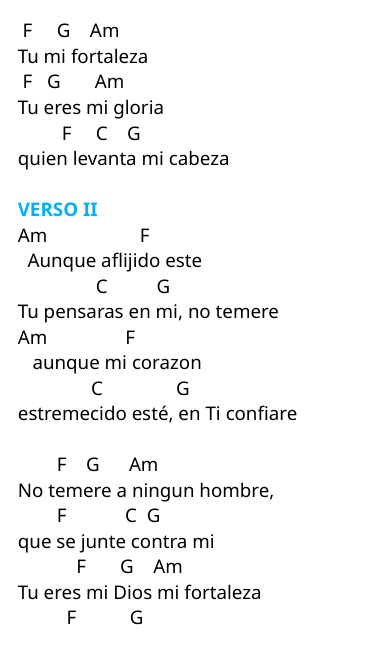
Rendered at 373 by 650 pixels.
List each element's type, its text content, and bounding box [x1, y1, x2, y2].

text quien levanta mi cabeza [18, 145, 354, 171]
text estremecido esté, en Ti confiare [18, 401, 354, 426]
text F G Am [18, 69, 354, 94]
text C G [18, 375, 354, 401]
text Am F [18, 324, 354, 349]
text F C G [18, 120, 354, 145]
text F G Am [18, 452, 354, 477]
text F G Am [18, 554, 354, 579]
text Tu eres mi Dios mi fortaleza [18, 579, 354, 605]
text F G Am [18, 18, 354, 43]
text VERSO II [18, 196, 354, 222]
text Aunque aflijido este [18, 247, 354, 273]
text que se junte contra mi [18, 528, 354, 554]
text Tu eres mi gloria [18, 94, 354, 120]
text Tu pensaras en mi, no temere [18, 298, 354, 324]
text F G [18, 605, 354, 630]
text Tu mi fortaleza [18, 43, 354, 69]
text F C G [18, 503, 354, 528]
text C G [18, 273, 354, 298]
text aunque mi corazon [18, 349, 354, 375]
text No temere a ningun hombre, [18, 477, 354, 503]
text Am F [18, 222, 354, 247]
